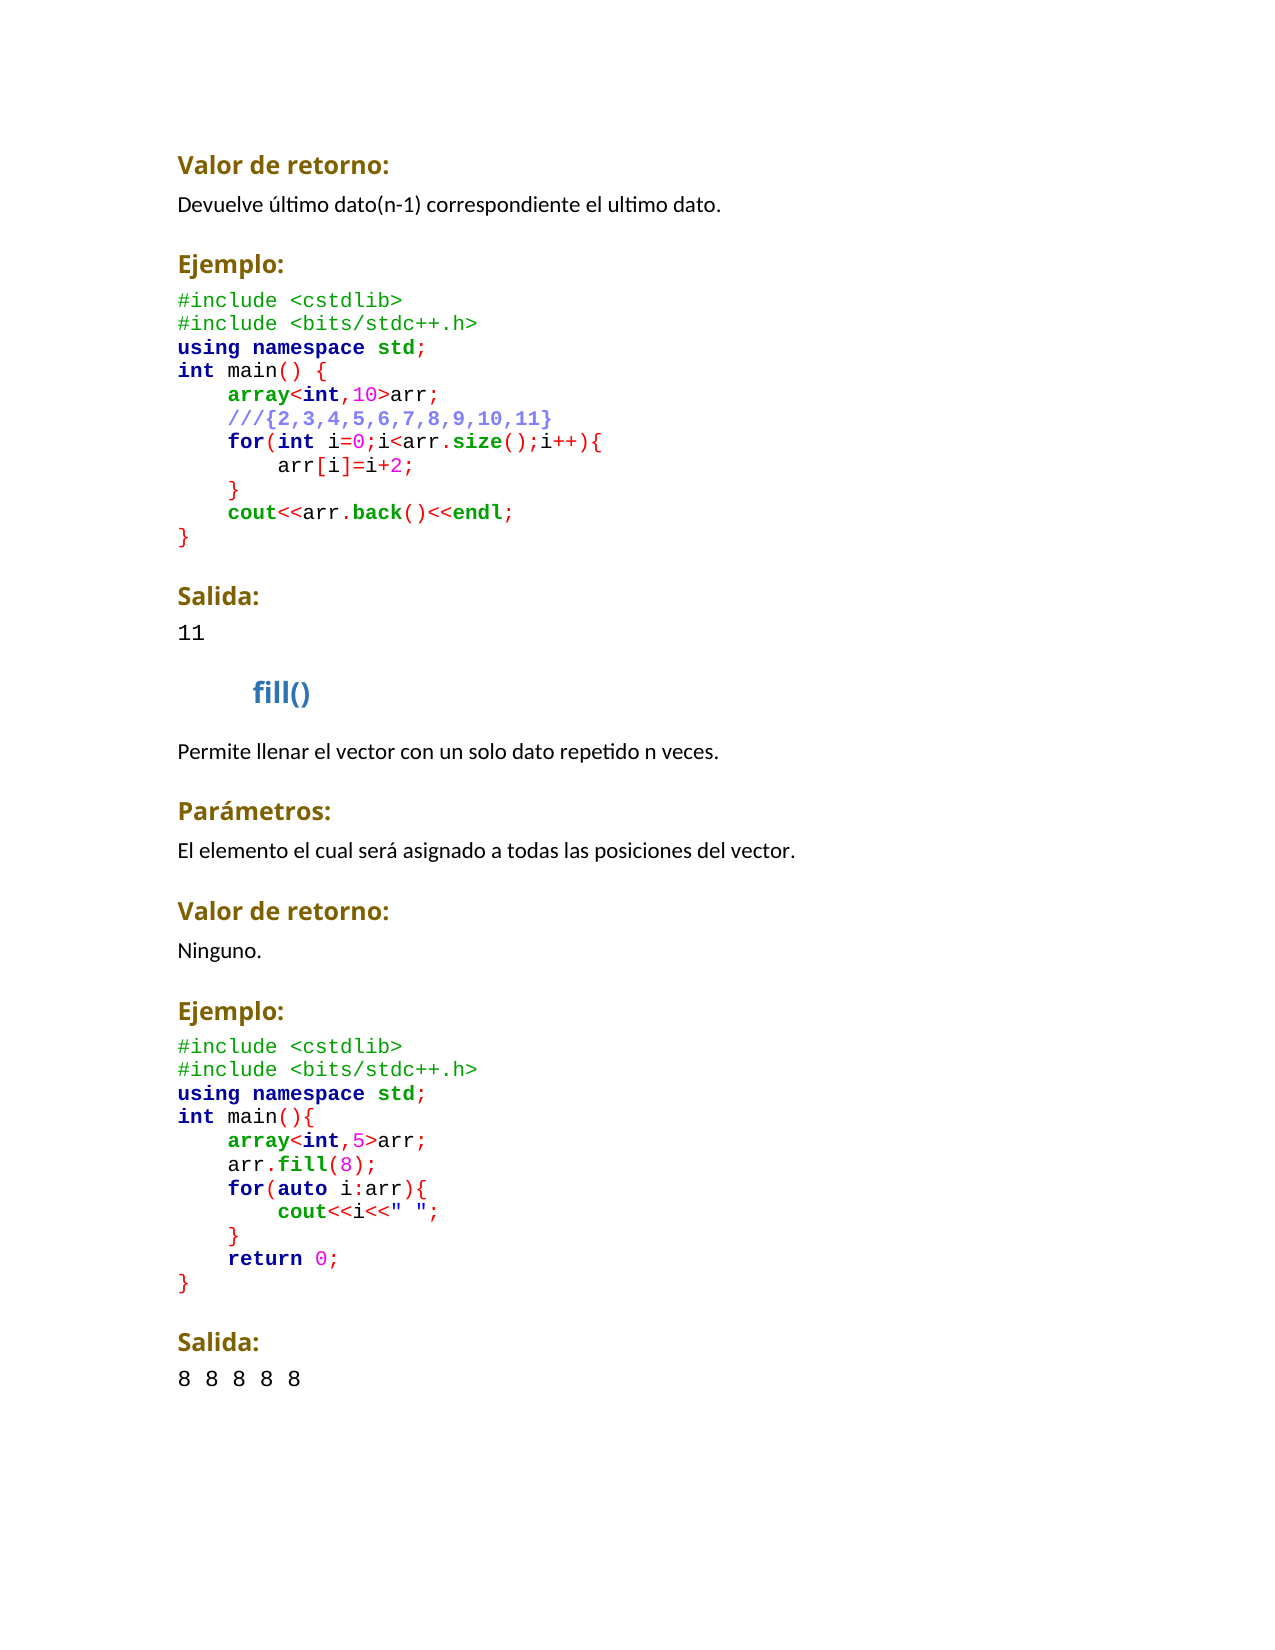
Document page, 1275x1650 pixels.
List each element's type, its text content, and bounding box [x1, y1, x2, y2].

text El elemento el cual será asignado a todas las posiciones del vector. [177, 836, 1098, 864]
text for(auto i:arr){ [177, 1177, 1098, 1201]
text 8 8 8 8 8 [177, 1367, 1098, 1393]
text return 0; [177, 1248, 1098, 1272]
text arr.fill(8); [177, 1154, 1098, 1177]
text int main() { [177, 361, 1098, 384]
text using namespace std; [177, 1083, 1098, 1107]
text fill() [177, 672, 1098, 712]
text Valor de retorno: [177, 894, 1098, 928]
text #include <bits/stdc++.h> [177, 313, 1098, 337]
text int main(){ [177, 1107, 1098, 1130]
text Valor de retorno: [177, 148, 1098, 182]
text Ejemplo: [177, 993, 1098, 1027]
text Permite llenar el vector con un solo dato repetido n veces. [177, 737, 1098, 765]
text cout<<i<<" "; [177, 1201, 1098, 1225]
text array<int,5>arr; [177, 1130, 1098, 1154]
text cout<<arr.back()<<endl; [177, 502, 1098, 526]
text Devuelve último dato(n-1) correspondiente el ultimo dato. [177, 190, 1098, 218]
text } [177, 1225, 1098, 1248]
text Parámetros: [177, 794, 1098, 828]
text 11 [177, 621, 1098, 647]
text } [177, 479, 1098, 502]
text } [177, 1272, 1098, 1296]
text ///{2,3,4,5,6,7,8,9,10,11} [177, 408, 1098, 431]
text Ninguno. [177, 936, 1098, 964]
text Salida: [177, 1325, 1098, 1359]
text #include <cstdlib> [177, 289, 1098, 313]
text } [177, 526, 1098, 550]
text array<int,10>arr; [177, 384, 1098, 408]
text Ejemplo: [177, 247, 1098, 281]
text Salida: [177, 579, 1098, 613]
text #include <cstdlib> [177, 1036, 1098, 1059]
text for(int i=0;i<arr.size();i++){ [177, 431, 1098, 455]
text arr[i]=i+2; [177, 455, 1098, 479]
text #include <bits/stdc++.h> [177, 1059, 1098, 1083]
text using namespace std; [177, 337, 1098, 361]
